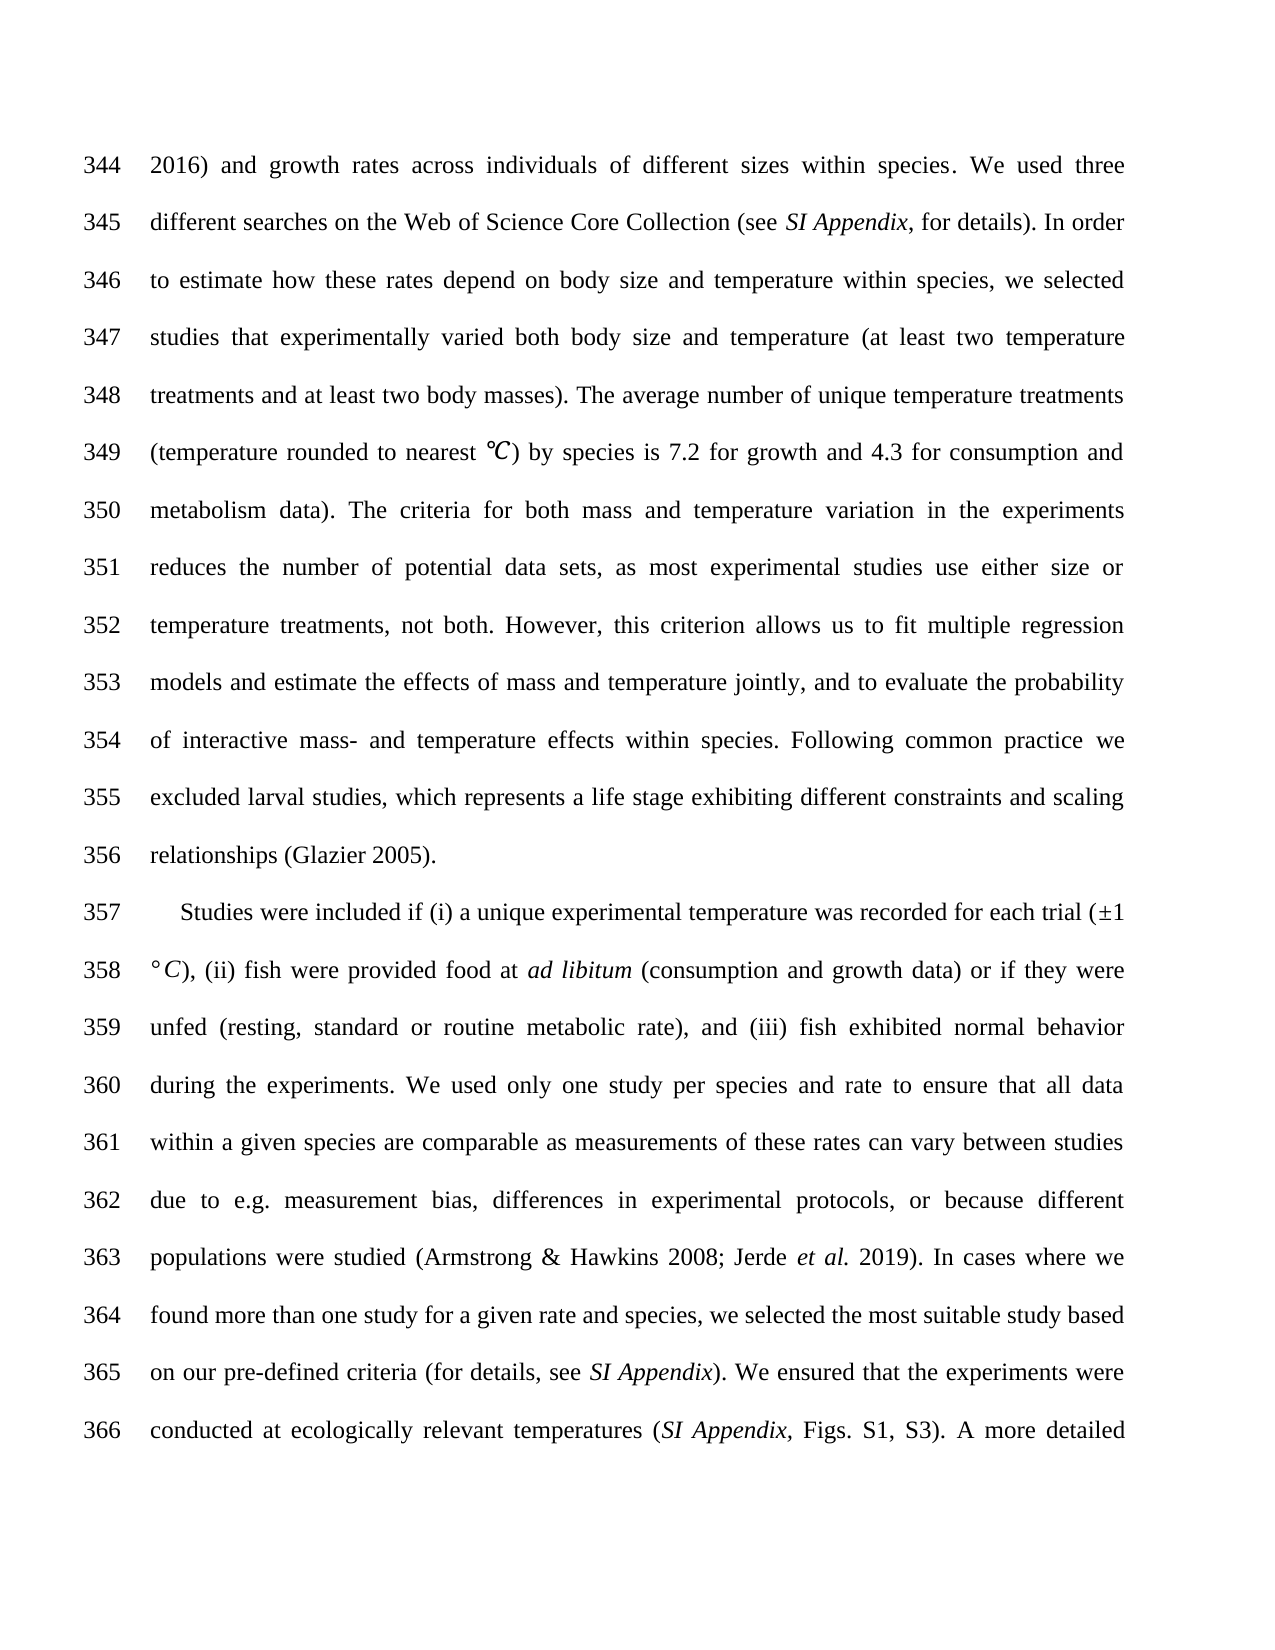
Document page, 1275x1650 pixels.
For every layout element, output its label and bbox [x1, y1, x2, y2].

text [150, 897, 1125, 1444]
text [150, 150, 1125, 869]
